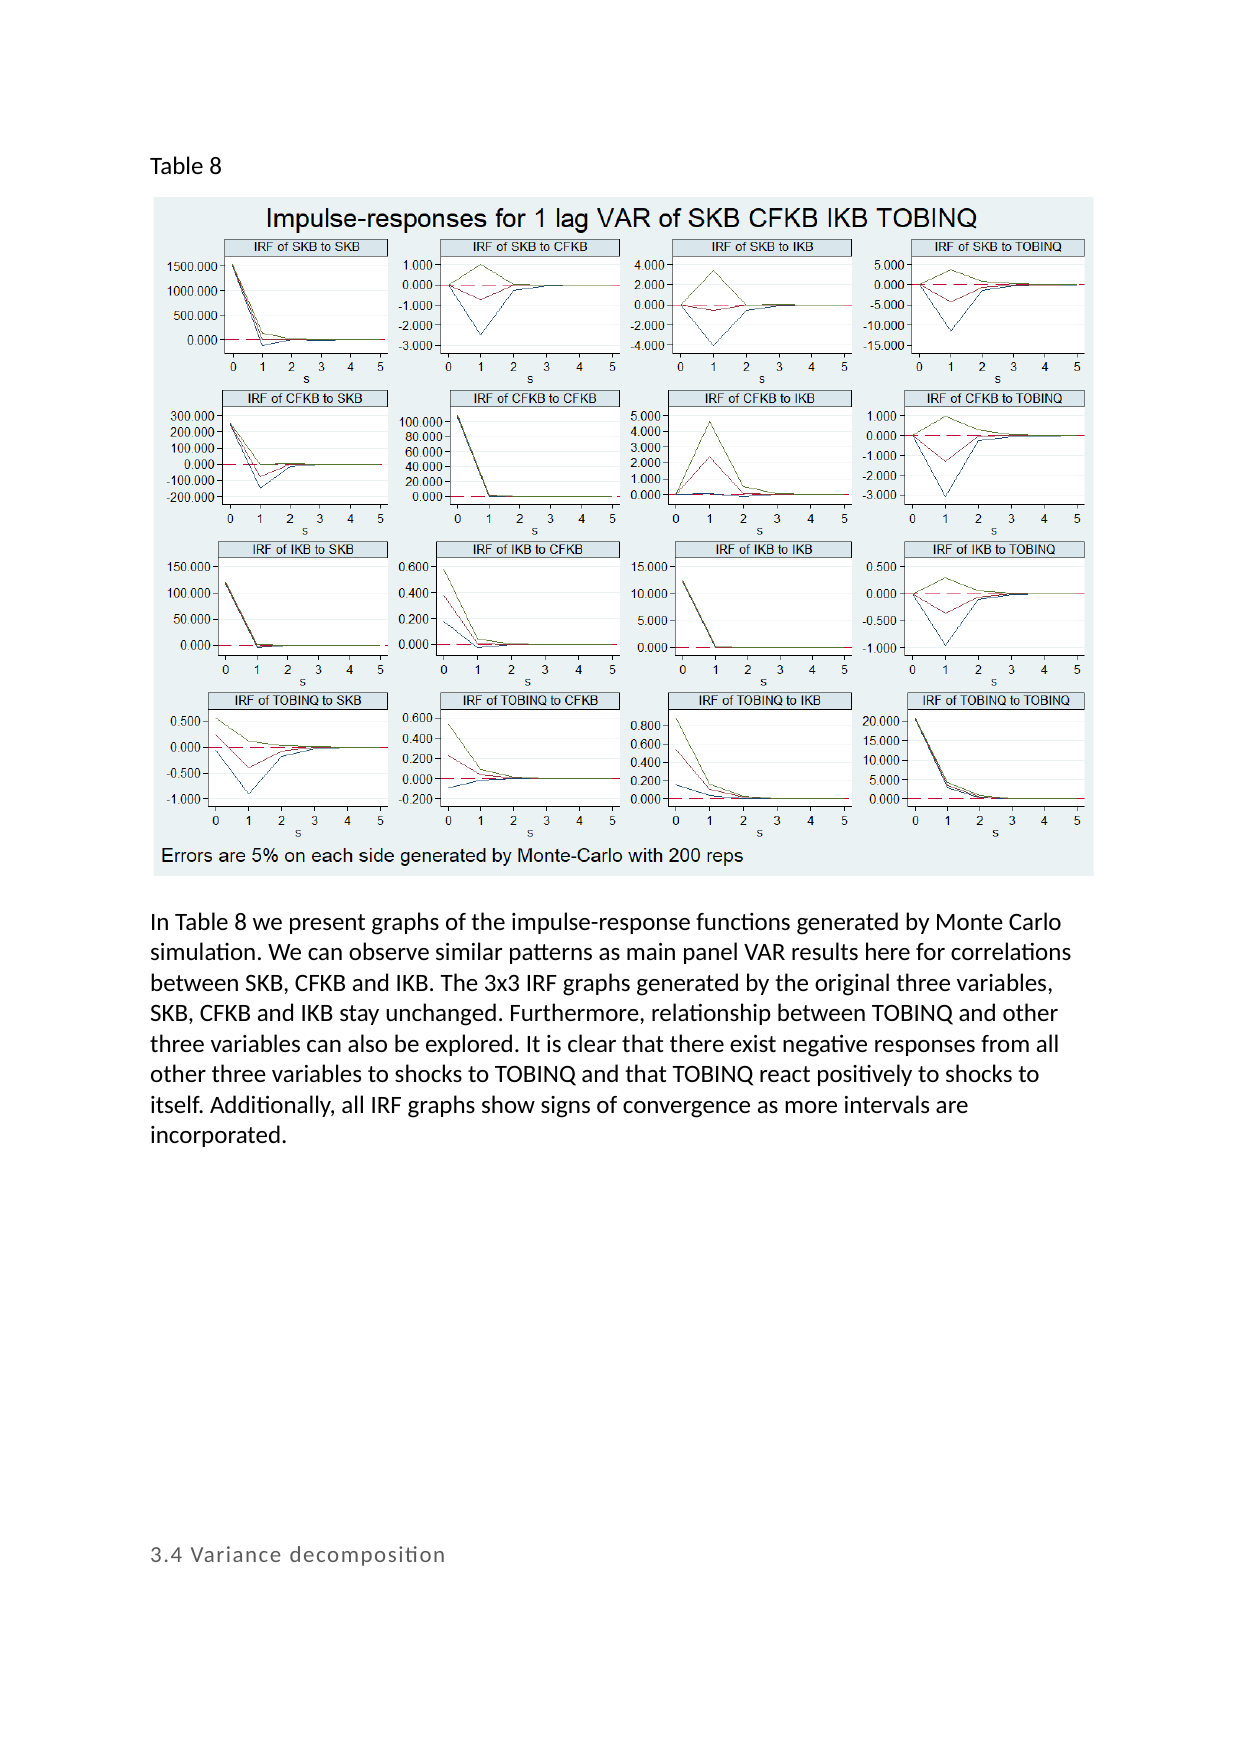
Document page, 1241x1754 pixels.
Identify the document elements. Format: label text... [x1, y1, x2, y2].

text Table 8 [150, 150, 1090, 181]
picture [153, 197, 1094, 876]
subtitle 3.4 Variance decomposition [150, 1540, 1090, 1568]
text In Table 8 we present graphs of the impulse-response functions generated by Monte Carlo simulation. We can observe similar patterns as main panel VAR results here for correlations between SKB, CFKB and IKB. The 3x3 IRF graphs generated by the original three variables, SKB, CFKB and IKB stay unchanged. Furthermore, relationship between TOBINQ and other three variables can also be explored. It is clear that there exist negative responses from all other three variables to shocks to TOBINQ and that TOBINQ react positively to shocks to itself. Additionally, all IRF graphs show signs of convergence as more intervals are incorporated. [150, 906, 1090, 1150]
